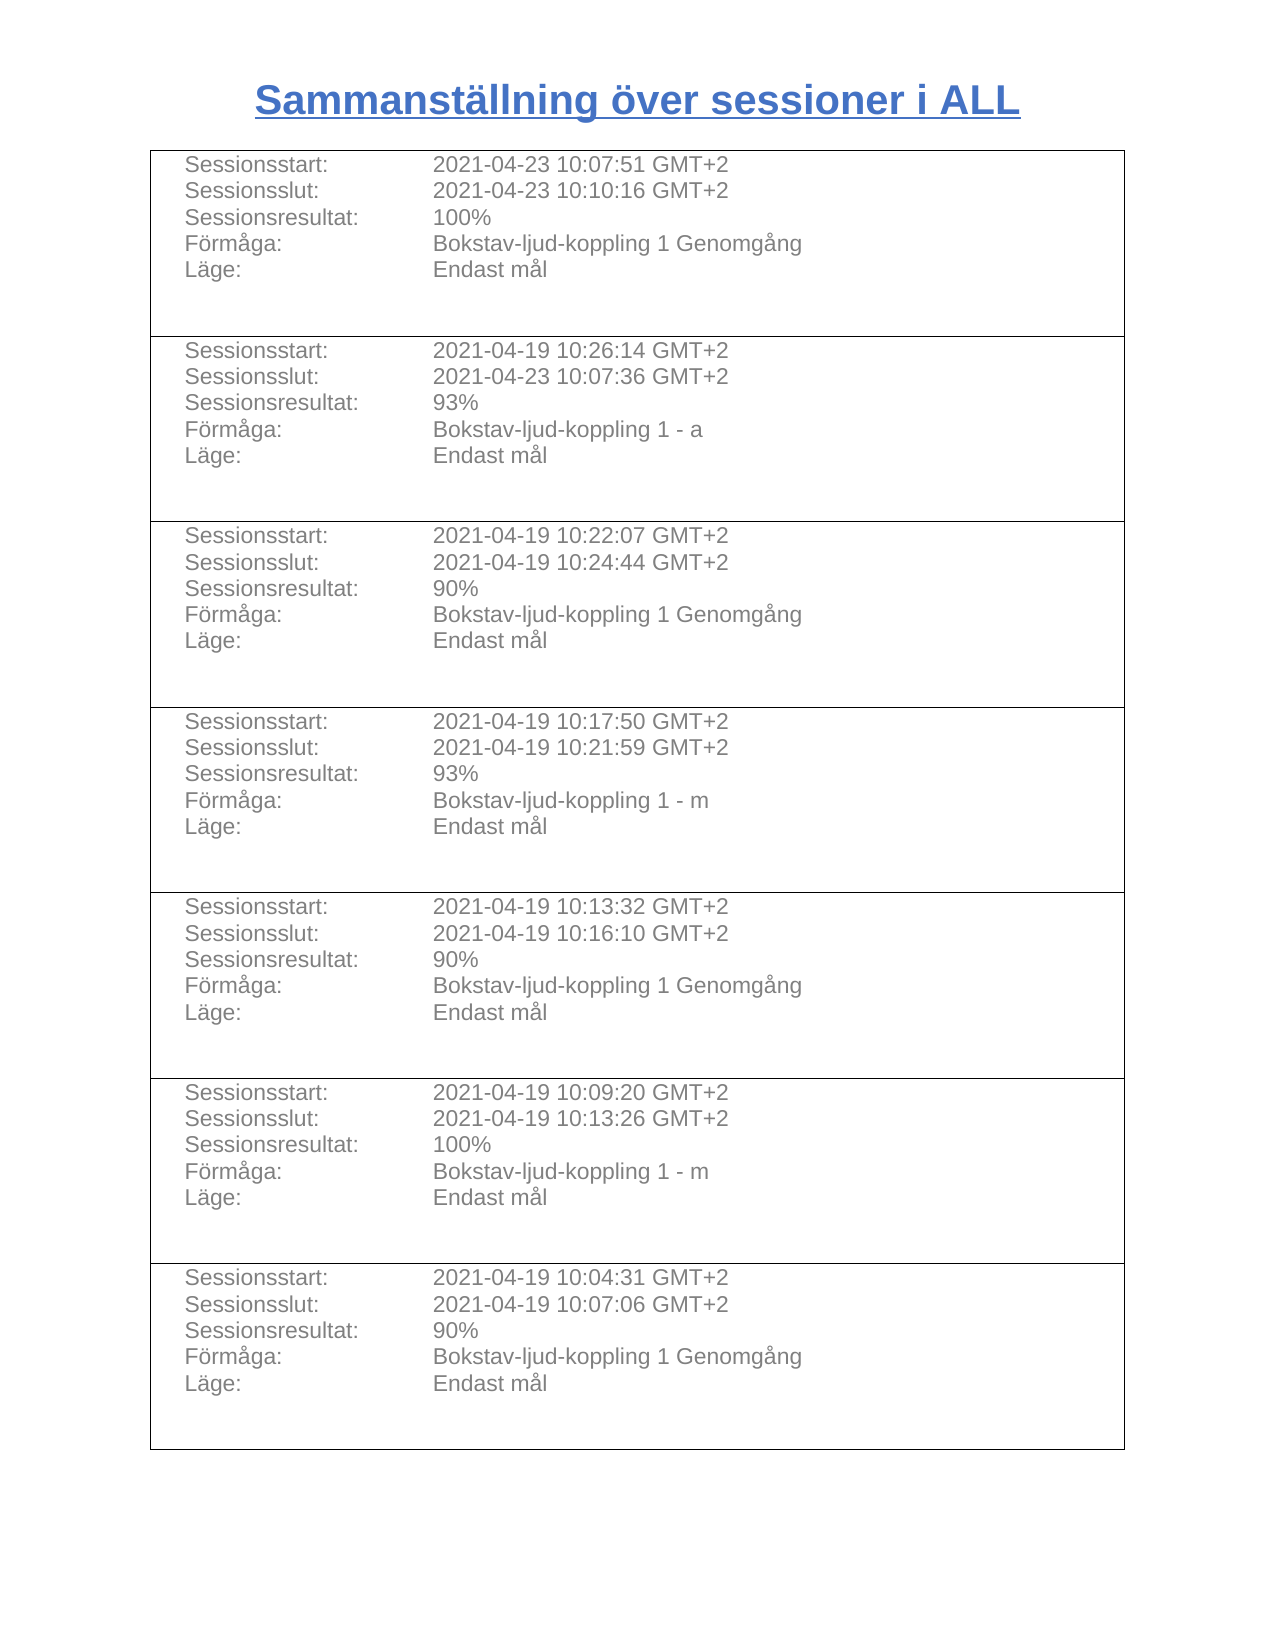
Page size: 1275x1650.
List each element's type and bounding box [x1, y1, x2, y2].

table_cell [151, 151, 1124, 336]
table_cell [151, 1079, 1124, 1263]
table_cell [151, 522, 1124, 707]
table_cell [151, 708, 1124, 892]
table_cell [151, 337, 1124, 521]
table_cell [151, 893, 1124, 1078]
table_cell [151, 1264, 1124, 1449]
